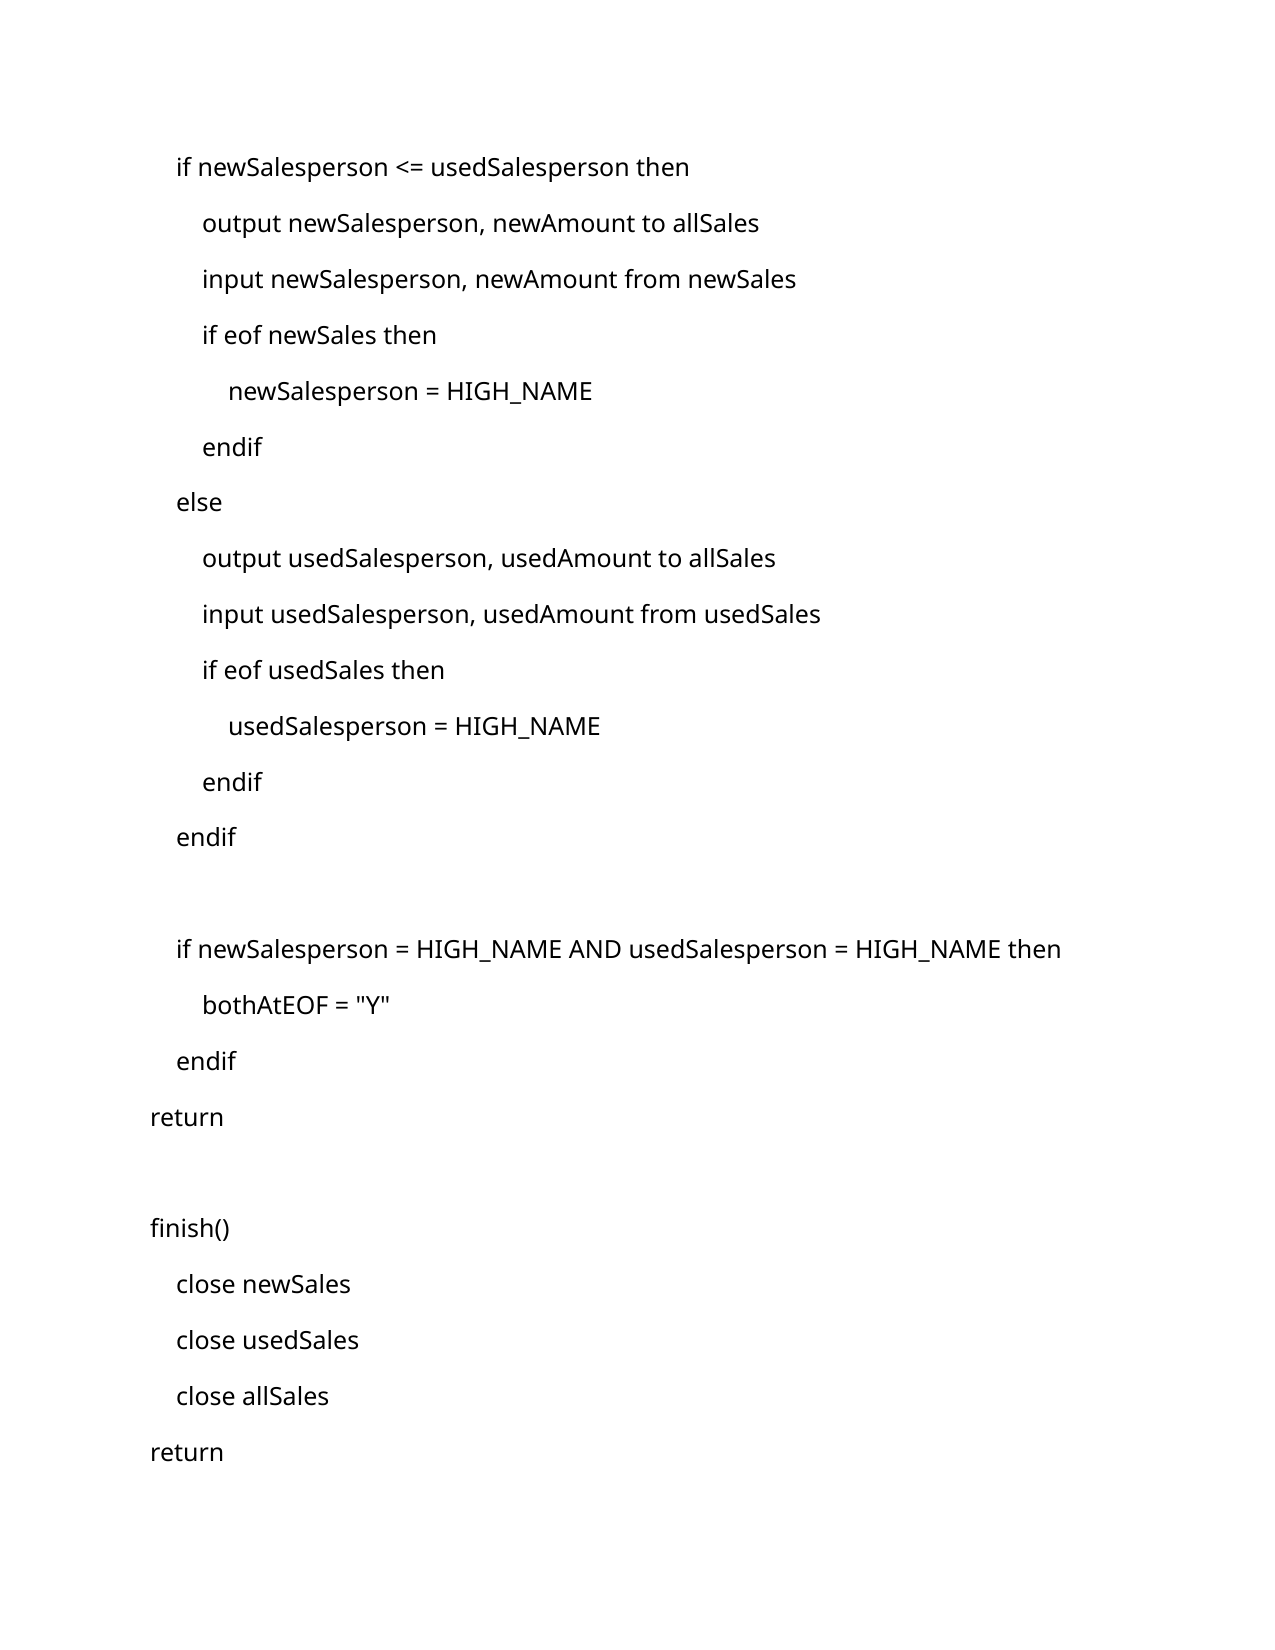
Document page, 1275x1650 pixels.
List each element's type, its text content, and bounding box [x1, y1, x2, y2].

text if eof newSales then [150, 317, 1125, 352]
text newSalesperson = HIGH_NAME [150, 373, 1125, 407]
text endif [150, 820, 1125, 854]
text input usedSalesperson, usedAmount from usedSales [150, 597, 1125, 631]
text else [150, 485, 1125, 519]
text input newSalesperson, newAmount from newSales [150, 262, 1125, 296]
text close newSales [150, 1267, 1125, 1301]
text endif [150, 1043, 1125, 1077]
text usedSalesperson = HIGH_NAME [150, 708, 1125, 742]
text finish() [150, 1211, 1125, 1245]
text bothAtEOF = "Y" [150, 987, 1125, 1022]
text if newSalesperson <= usedSalesperson then [150, 150, 1125, 184]
text close usedSales [150, 1322, 1125, 1357]
text endif [150, 764, 1125, 798]
text output newSalesperson, newAmount to allSales [150, 206, 1125, 240]
text close allSales [150, 1378, 1125, 1412]
text return [150, 1434, 1125, 1468]
text if newSalesperson = HIGH_NAME AND usedSalesperson = HIGH_NAME then [150, 932, 1125, 966]
text return [150, 1099, 1125, 1133]
text output usedSalesperson, usedAmount to allSales [150, 541, 1125, 575]
text if eof usedSales then [150, 652, 1125, 687]
text endif [150, 429, 1125, 463]
